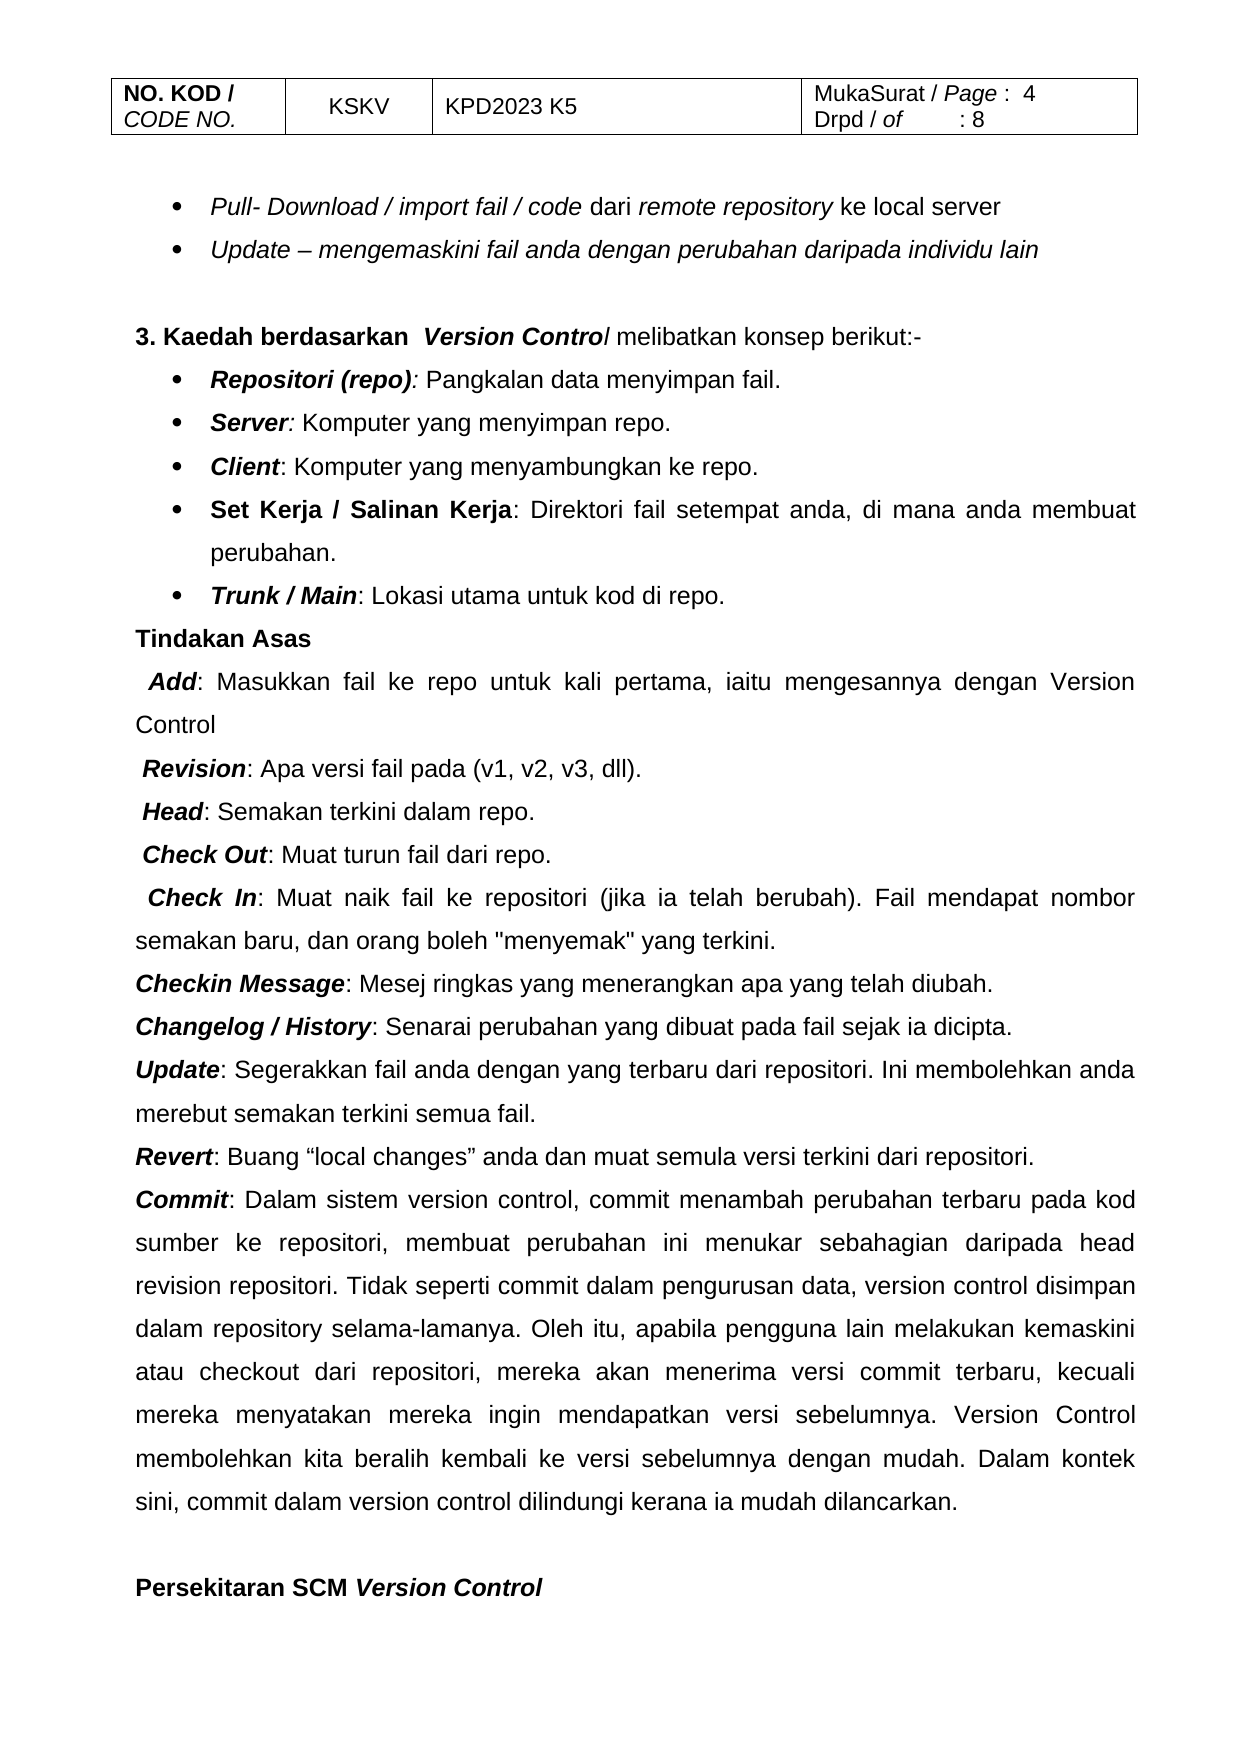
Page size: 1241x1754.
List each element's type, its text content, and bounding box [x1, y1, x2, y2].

list Trunk / Main: Lokasi utama untuk kod di repo. [173, 581, 1137, 610]
text Changelog / History: Senarai perubahan yang dibuat pada fail sejak ia dicipta. [135, 1012, 1137, 1041]
list Set Kerja / Salinan Kerja: Direktori fail setempat anda, di mana anda membuat perubahan. [173, 495, 1137, 567]
text Tindakan Asas [135, 624, 1137, 653]
text Revision: Apa versi fail pada (v1, v2, v3, dll). [135, 754, 1137, 782]
text 3. Kaedah berdasarkan Version Control melibatkan konsep berikut:- [135, 322, 1137, 351]
list Client: Komputer yang menyambungkan ke repo. [173, 451, 1137, 480]
list Server: Komputer yang menyimpan repo. [173, 408, 1137, 437]
text Checkin Message: Mesej ringkas yang menerangkan apa yang telah diubah. [135, 969, 1137, 998]
text Update: Segerakkan fail anda dengan yang terbaru dari repositori. Ini membolehkan anda merebut semakan terkini semua fail. [135, 1056, 1137, 1127]
text Persekitaran SCM Version Control [135, 1573, 1137, 1602]
list Pull- Download / import fail / code dari remote repository ke local server [173, 192, 1137, 221]
text Check Out: Muat turun fail dari repo. [135, 840, 1137, 869]
text Commit: Dalam sistem version control, commit menambah perubahan terbaru pada kod sumber ke repositori, membuat perubahan ini menukar sebahagian daripada head revision repositori. Tidak seperti commit dalam pengurusan data, version control disimpan dalam repository selama-lamanya. Oleh itu, apabila pengguna lain melakukan kemaskini atau checkout dari repositori, mereka akan menerima versi commit terbaru, kecuali mereka menyatakan mereka ingin mendapatkan versi sebelumnya. Version Control membolehkan kita beralih kembali ke versi sebelumnya dengan mudah. Dalam kontek sini, commit dalam version control dilindungi kerana ia mudah dilancarkan. [135, 1185, 1137, 1516]
text Revert: Buang “local changes” anda dan muat semula versi terkini dari repositori. [135, 1142, 1137, 1171]
text Head: Semakan terkini dalam repo. [135, 797, 1137, 826]
text Check In: Muat naik fail ke repositori (jika ia telah berubah). Fail mendapat nombor semakan baru, dan orang boleh "menyemak" yang terkini. [135, 883, 1137, 955]
list Update – mengemaskini fail anda dengan perubahan daripada individu lain [173, 236, 1137, 264]
text Add: Masukkan fail ke repo untuk kali pertama, iaitu mengesannya dengan Version Control [135, 667, 1137, 739]
list Repositori (repo): Pangkalan data menyimpan fail. [173, 365, 1137, 394]
